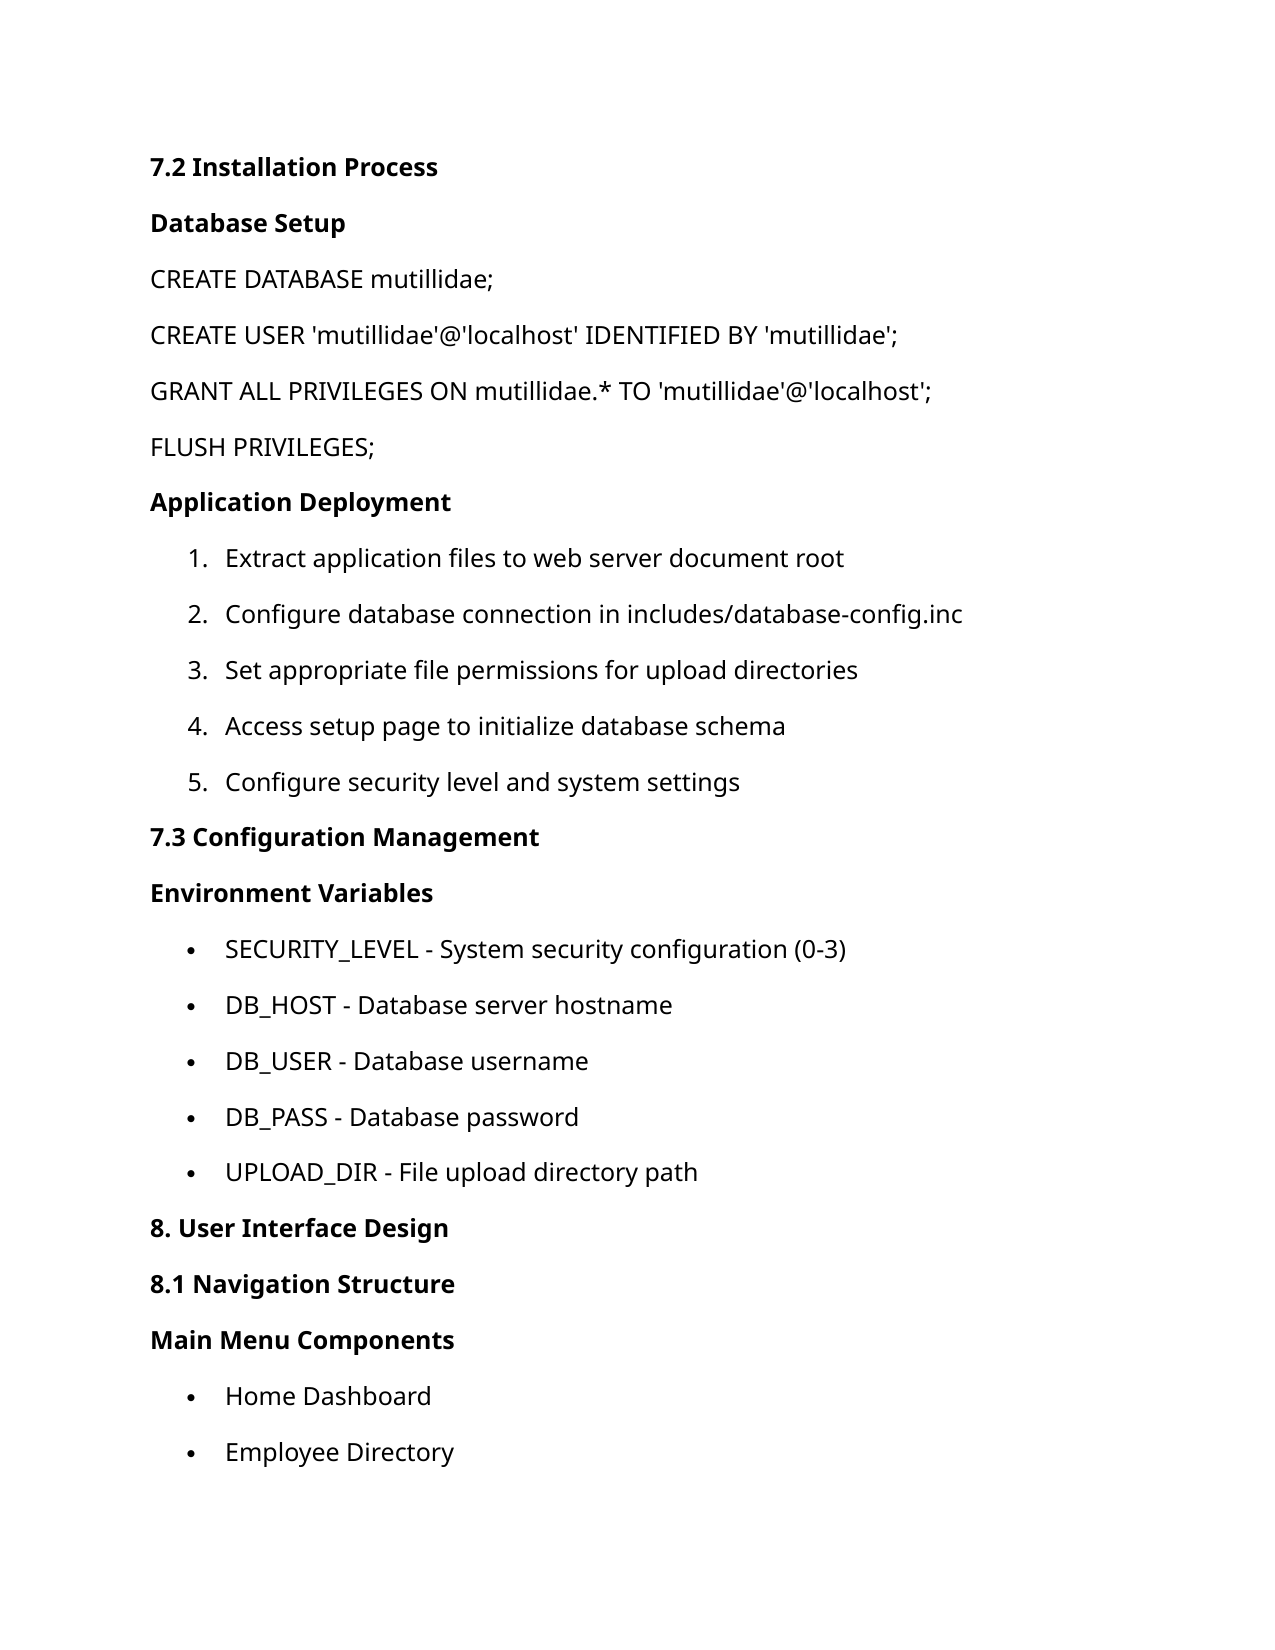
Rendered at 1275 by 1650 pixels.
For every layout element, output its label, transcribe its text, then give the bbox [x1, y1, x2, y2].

text Application Deployment [150, 485, 1125, 519]
text 8. User Interface Design [150, 1211, 1125, 1245]
text FLUSH PRIVILEGES; [150, 429, 1125, 463]
text 8.1 Navigation Structure [150, 1267, 1125, 1301]
list Configure database connection in includes/database-config.inc [187, 597, 1125, 631]
list Configure security level and system settings [187, 764, 1125, 798]
list Home Dashboard [187, 1378, 1125, 1412]
text CREATE USER 'mutillidae'@'localhost' IDENTIFIED BY 'mutillidae'; [150, 317, 1125, 352]
text GRANT ALL PRIVILEGES ON mutillidae.* TO 'mutillidae'@'localhost'; [150, 373, 1125, 407]
list Employee Directory [187, 1434, 1125, 1468]
text Main Menu Components [150, 1322, 1125, 1357]
list Extract application files to web server document root [187, 541, 1125, 575]
list DB_PASS - Database password [187, 1099, 1125, 1133]
text Environment Variables [150, 876, 1125, 910]
list Access setup page to initialize database schema [187, 708, 1125, 742]
text 7.2 Installation Process [150, 150, 1125, 184]
list DB_HOST - Database server hostname [187, 987, 1125, 1022]
text CREATE DATABASE mutillidae; [150, 262, 1125, 296]
list DB_USER - Database username [187, 1043, 1125, 1077]
text Database Setup [150, 206, 1125, 240]
text 7.3 Configuration Management [150, 820, 1125, 854]
list UPLOAD_DIR - File upload directory path [187, 1155, 1125, 1189]
list Set appropriate file permissions for upload directories [187, 652, 1125, 687]
list SECURITY_LEVEL - System security configuration (0-3) [187, 932, 1125, 966]
